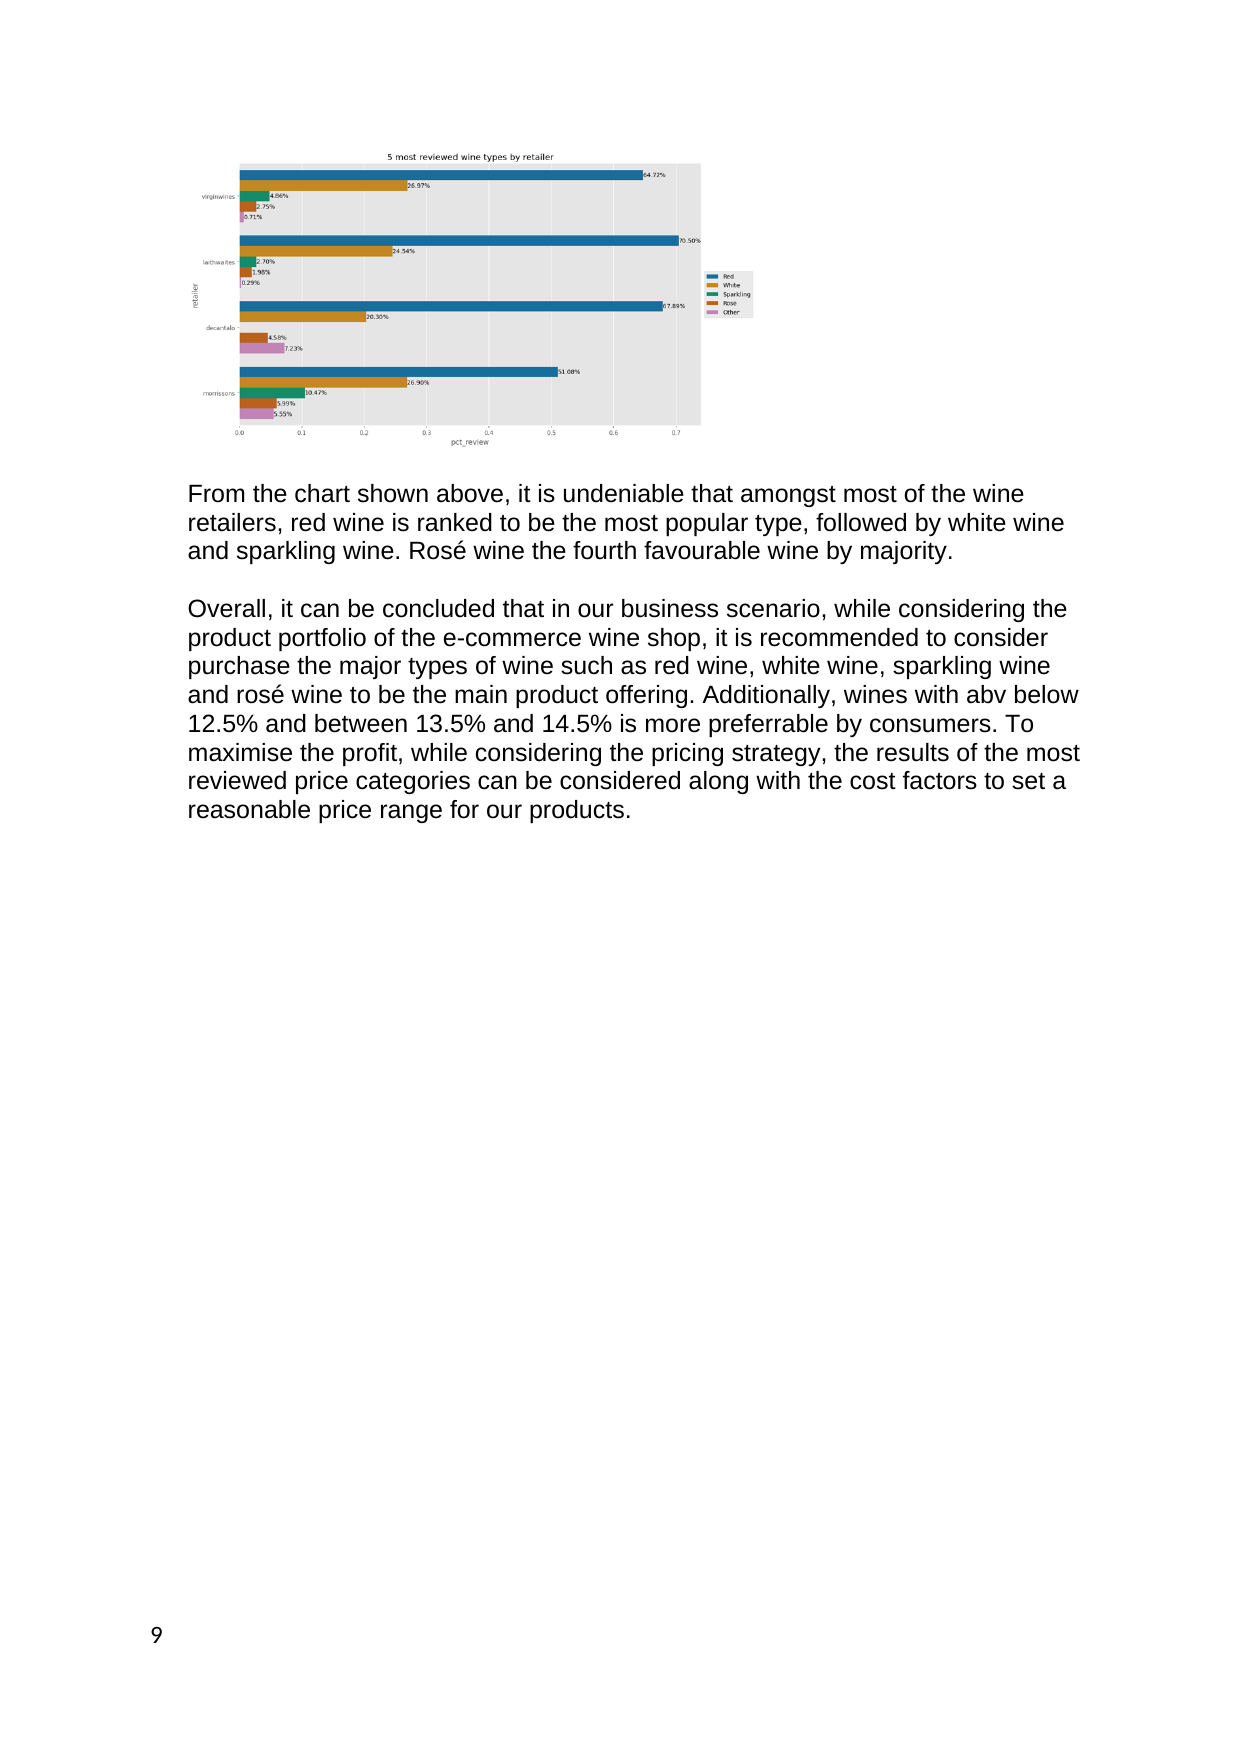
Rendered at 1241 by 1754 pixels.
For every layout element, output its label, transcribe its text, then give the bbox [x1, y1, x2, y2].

picture [187, 150, 757, 450]
text Overall, it can be concluded that in our business scenario, while considering the product portfolio of the e-commerce wine shop, it is recommended to consider purchase the major types of wine such as red wine, white wine, sparkling wine and rosé wine to be the main product offering. Additionally, wines with abv below 12.5% and between 13.5% and 14.5% is more preferrable by consumers. To maximise the profit, while considering the pricing strategy, the results of the most reviewed price categories can be considered along with the cost factors to set a reasonable price range for our products. [187, 594, 1090, 824]
text From the chart shown above, it is undeniable that amongst most of the wine retailers, red wine is ranked to be the most popular type, followed by white wine and sparkling wine. Rosé wine the fourth favourable wine by majority. [187, 479, 1090, 565]
